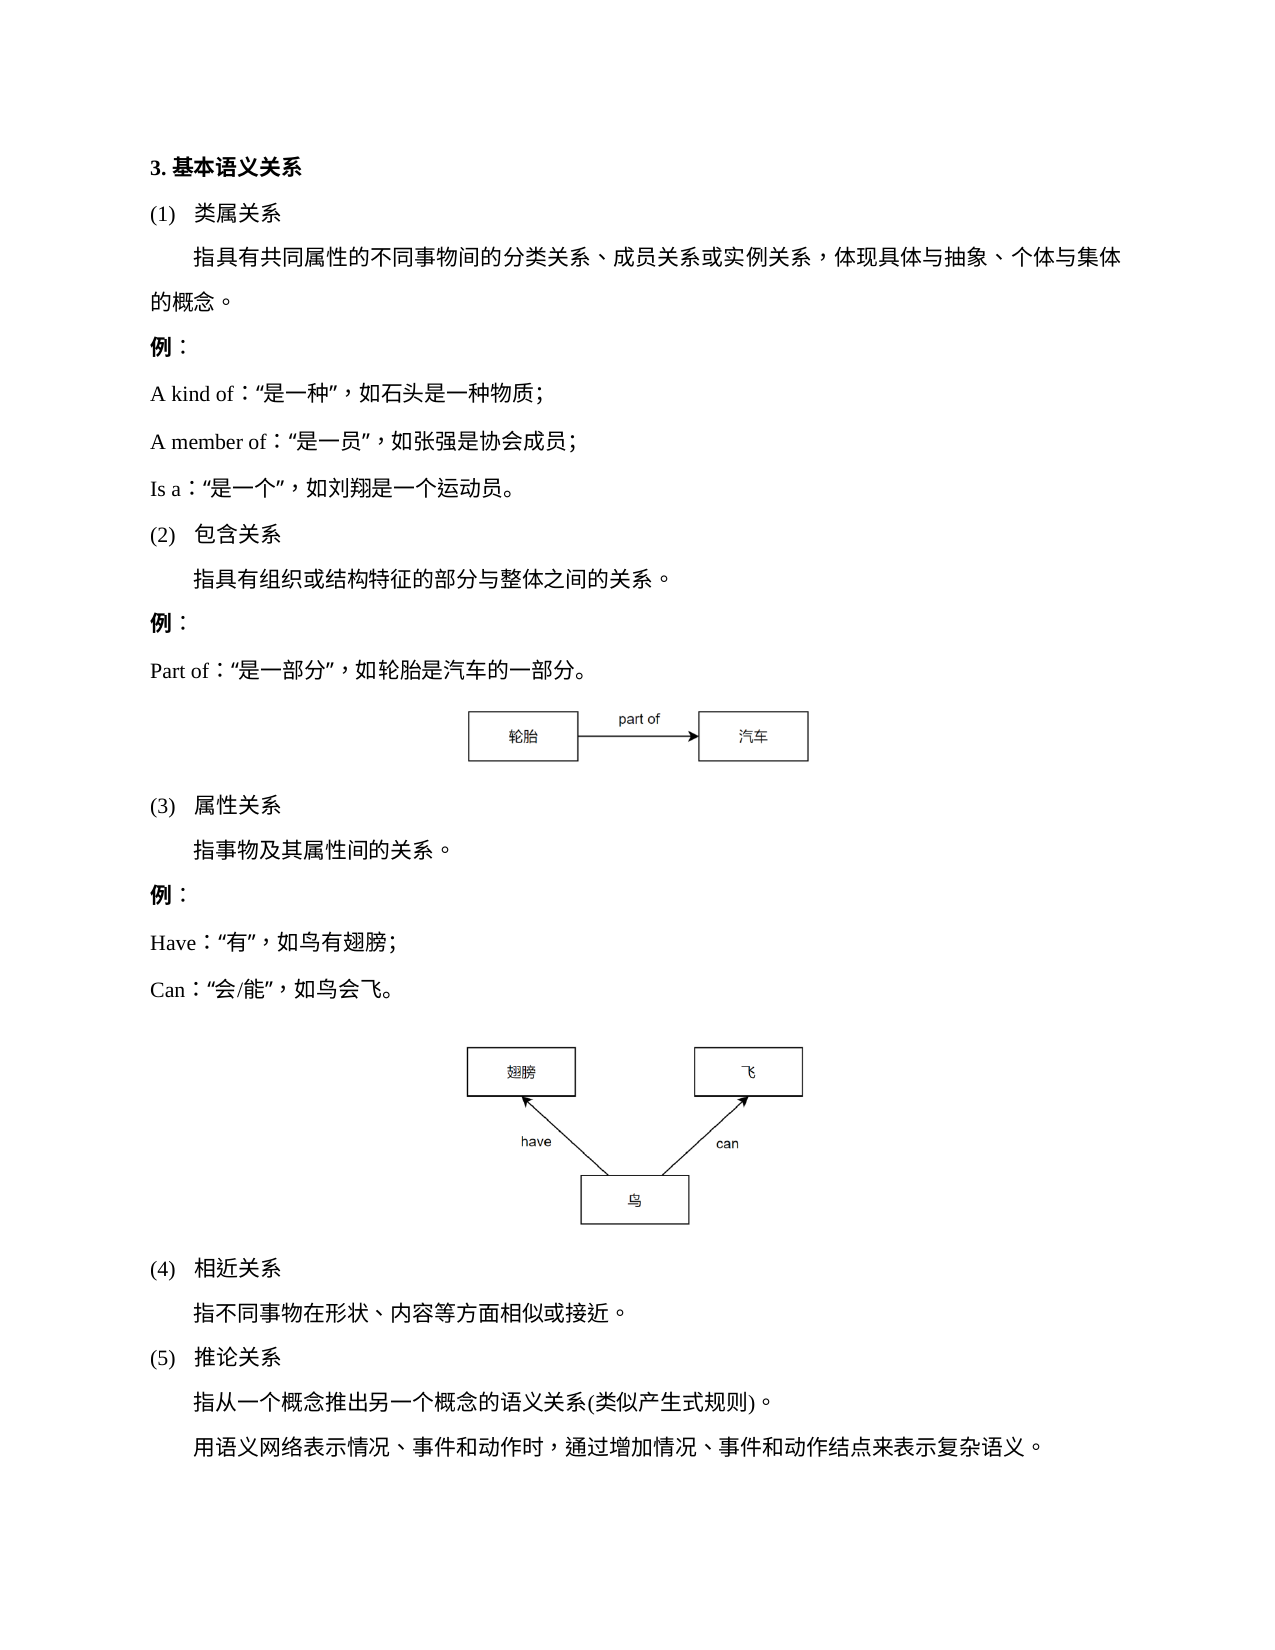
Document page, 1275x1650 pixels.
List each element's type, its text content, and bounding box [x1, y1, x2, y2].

text 例： [150, 880, 1125, 910]
list 类属关系 [150, 197, 1125, 227]
list 3. 基本语义关系 [150, 150, 1125, 182]
list 包含关系 [150, 519, 1125, 549]
text 指从一个概念推出另一个概念的语义关系(类似产生式规则)。 [150, 1387, 1125, 1417]
text 指具有组织或结构特征的部分与整体之间的关系。 [150, 564, 1125, 593]
text 指不同事物在形状、内容等方面相似或接近。 [150, 1298, 1125, 1327]
text 例： [150, 332, 1125, 361]
text Part of：“是一部分”，如轮胎是汽车的一部分。 [150, 653, 1125, 685]
text Can：“会/能”，如鸟会飞。 [150, 972, 1125, 1004]
picture [460, 700, 815, 774]
text A kind of：“是一种”，如石头是一种物质； [150, 376, 1125, 408]
list 推论关系 [150, 1342, 1125, 1372]
text Is a：“是一个”，如刘翔是一个运动员。 [150, 471, 1125, 503]
picture [460, 1038, 815, 1235]
list 相近关系 [150, 1253, 1125, 1283]
text Have：“有”，如鸟有翅膀； [150, 924, 1125, 956]
text 例： [150, 608, 1125, 638]
list 属性关系 [150, 791, 1125, 820]
text A member of：“是一员”，如张强是协会成员； [150, 424, 1125, 456]
text 用语义网络表示情况、事件和动作时，通过增加情况、事件和动作结点来表示复杂语义。 [150, 1432, 1125, 1462]
text 指事物及其属性间的关系。 [150, 835, 1125, 865]
text 指具有共同属性的不同事物间的分类关系、成员关系或实例关系，体现具体与抽象、个体与集体的概念。 [150, 242, 1125, 317]
